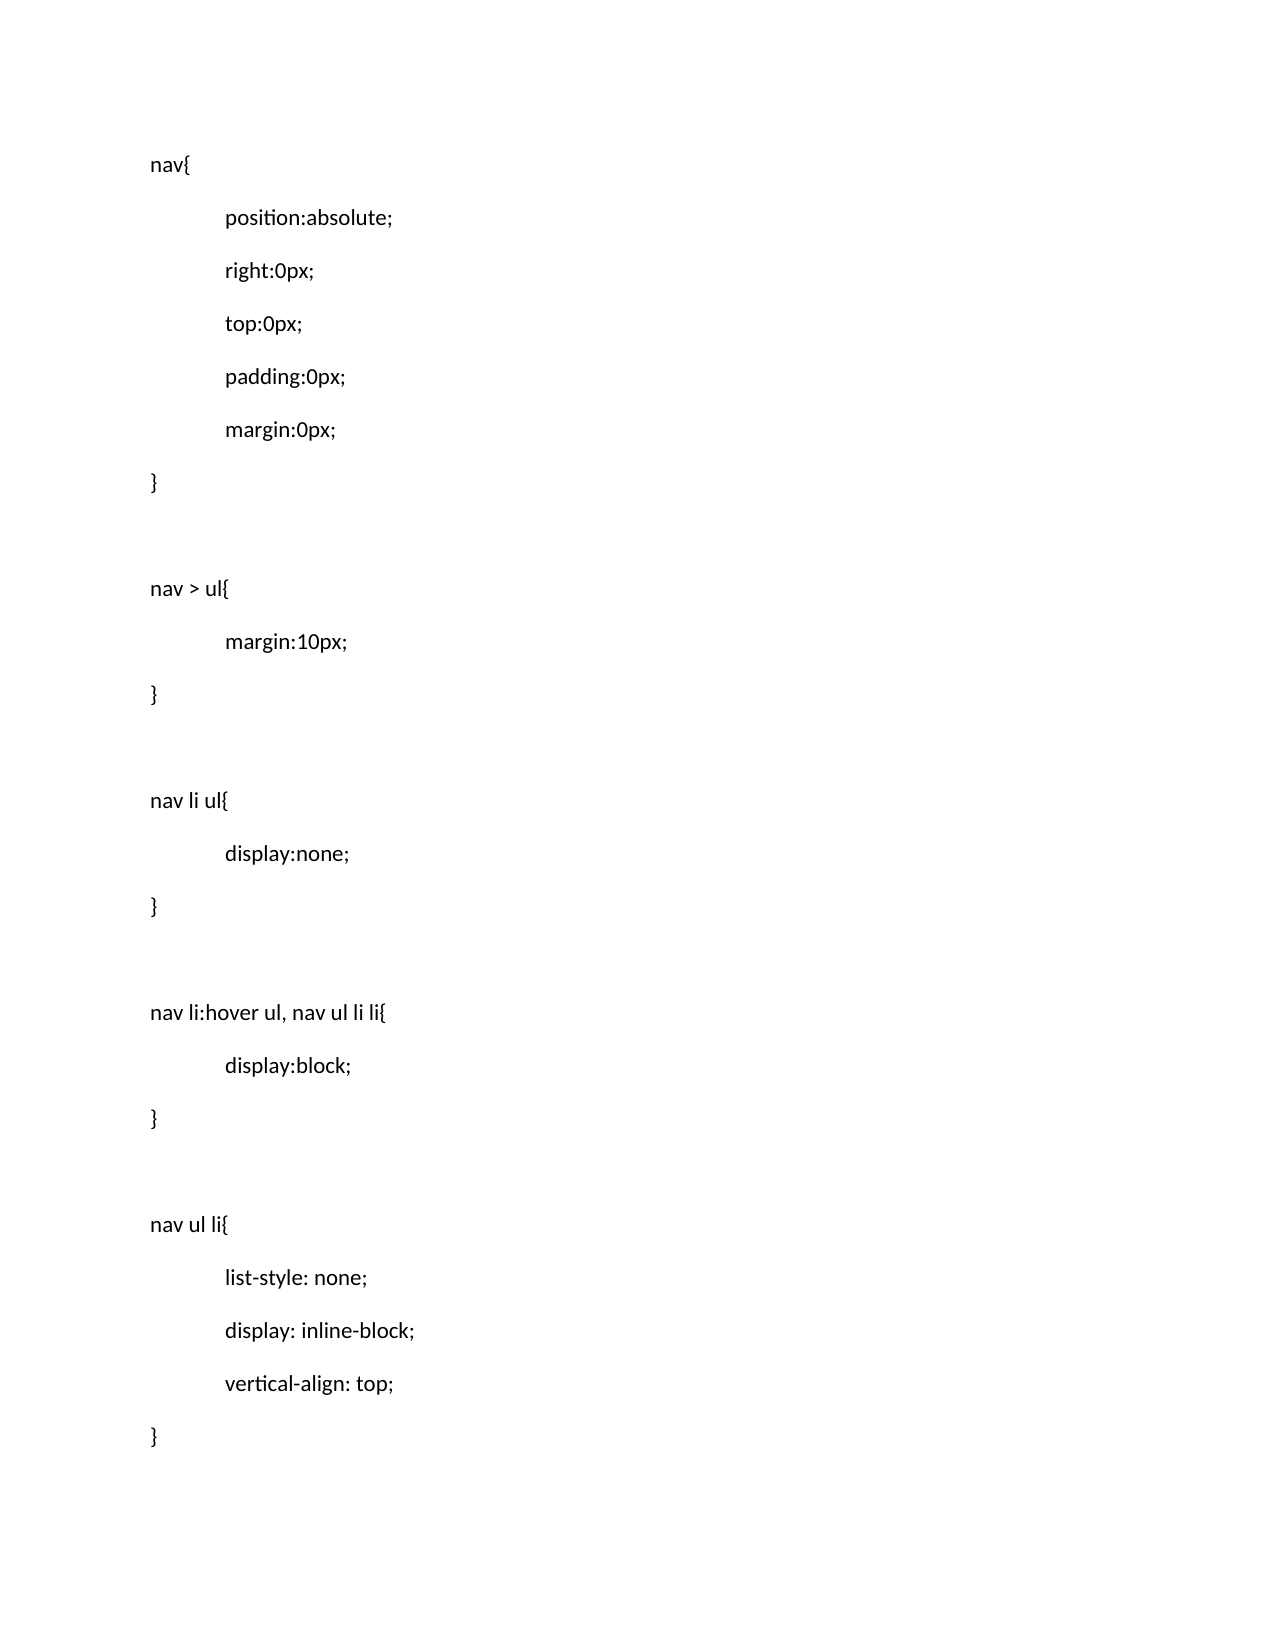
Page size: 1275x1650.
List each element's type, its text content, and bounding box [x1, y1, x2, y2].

text position:absolute; [150, 203, 1125, 231]
text } [150, 680, 1125, 708]
text nav ul li{ [150, 1210, 1125, 1238]
text padding:0px; [150, 362, 1125, 390]
text } [150, 1422, 1125, 1451]
text display:none; [150, 839, 1125, 867]
text top:0px; [150, 309, 1125, 337]
text vertical-align: top; [150, 1369, 1125, 1397]
text nav li:hover ul, nav ul li li{ [150, 998, 1125, 1026]
text nav li ul{ [150, 786, 1125, 814]
text } [150, 1104, 1125, 1132]
text } [150, 468, 1125, 496]
text nav > ul{ [150, 574, 1125, 602]
text margin:10px; [150, 627, 1125, 655]
text list-style: none; [150, 1263, 1125, 1291]
text right:0px; [150, 256, 1125, 284]
text display: inline-block; [150, 1316, 1125, 1344]
text } [150, 892, 1125, 920]
text nav{ [150, 150, 1125, 178]
text display:block; [150, 1051, 1125, 1079]
text margin:0px; [150, 415, 1125, 443]
